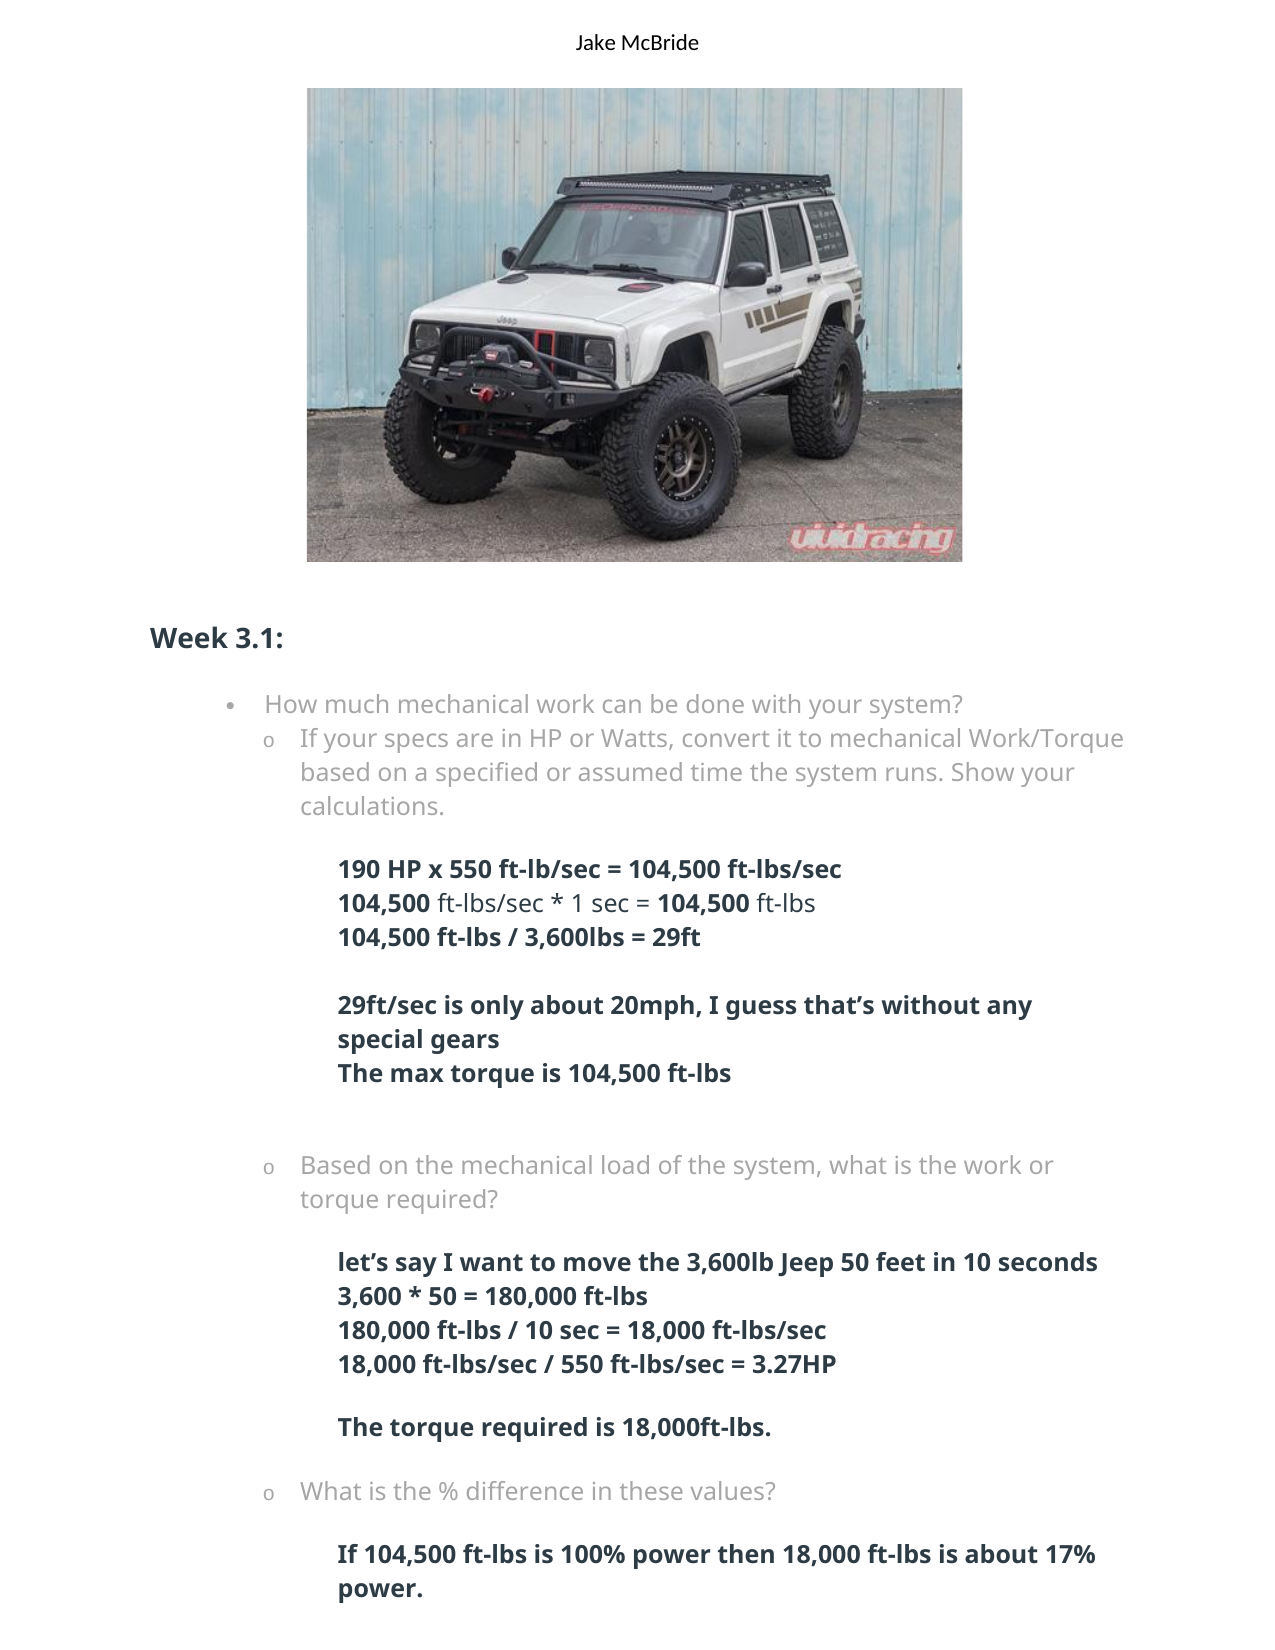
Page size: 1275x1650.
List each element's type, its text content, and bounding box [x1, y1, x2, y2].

text let’s say I want to move the 3,600lb Jeep 50 feet in 10 seconds 3,600 * 50 = 180,000 ft-lbs 180,000 ft-lbs / 10 sec = 18,000 ft-lbs/sec 18,000 ft-lbs/sec / 550 ft-lbs/sec = 3.27HP [337, 1244, 1125, 1381]
text The torque required is 18,000ft-lbs. [337, 1410, 1125, 1444]
text Week 3.1: [150, 619, 1125, 657]
text 190 HP x 550 ft-lb/sec = 104,500 ft-lbs/sec 104,500 ft-lbs/sec * 1 sec = 104,500 ft-lbs 104,500 ft-lbs / 3,600lbs = 29ft 29ft/sec is only about 20mph, I guess that’s without any special gears The max torque is 104,500 ft-lbs [337, 852, 1125, 1118]
list Based on the mechanical load of the system, what is the work or torque required? [262, 1147, 1125, 1215]
text If 104,500 ft-lbs is 100% power then 18,000 ft-lbs is about 17% power. [337, 1536, 1125, 1604]
list What is the % difference in these values? [262, 1473, 1125, 1507]
picture [306, 88, 963, 562]
list If your specs are in HP or Watts, convert it to mechanical Work/Torque based on a specified or assumed time the system runs. Show your calculations. [262, 720, 1125, 822]
list How much mechanical work can be done with your system? [227, 686, 1125, 720]
